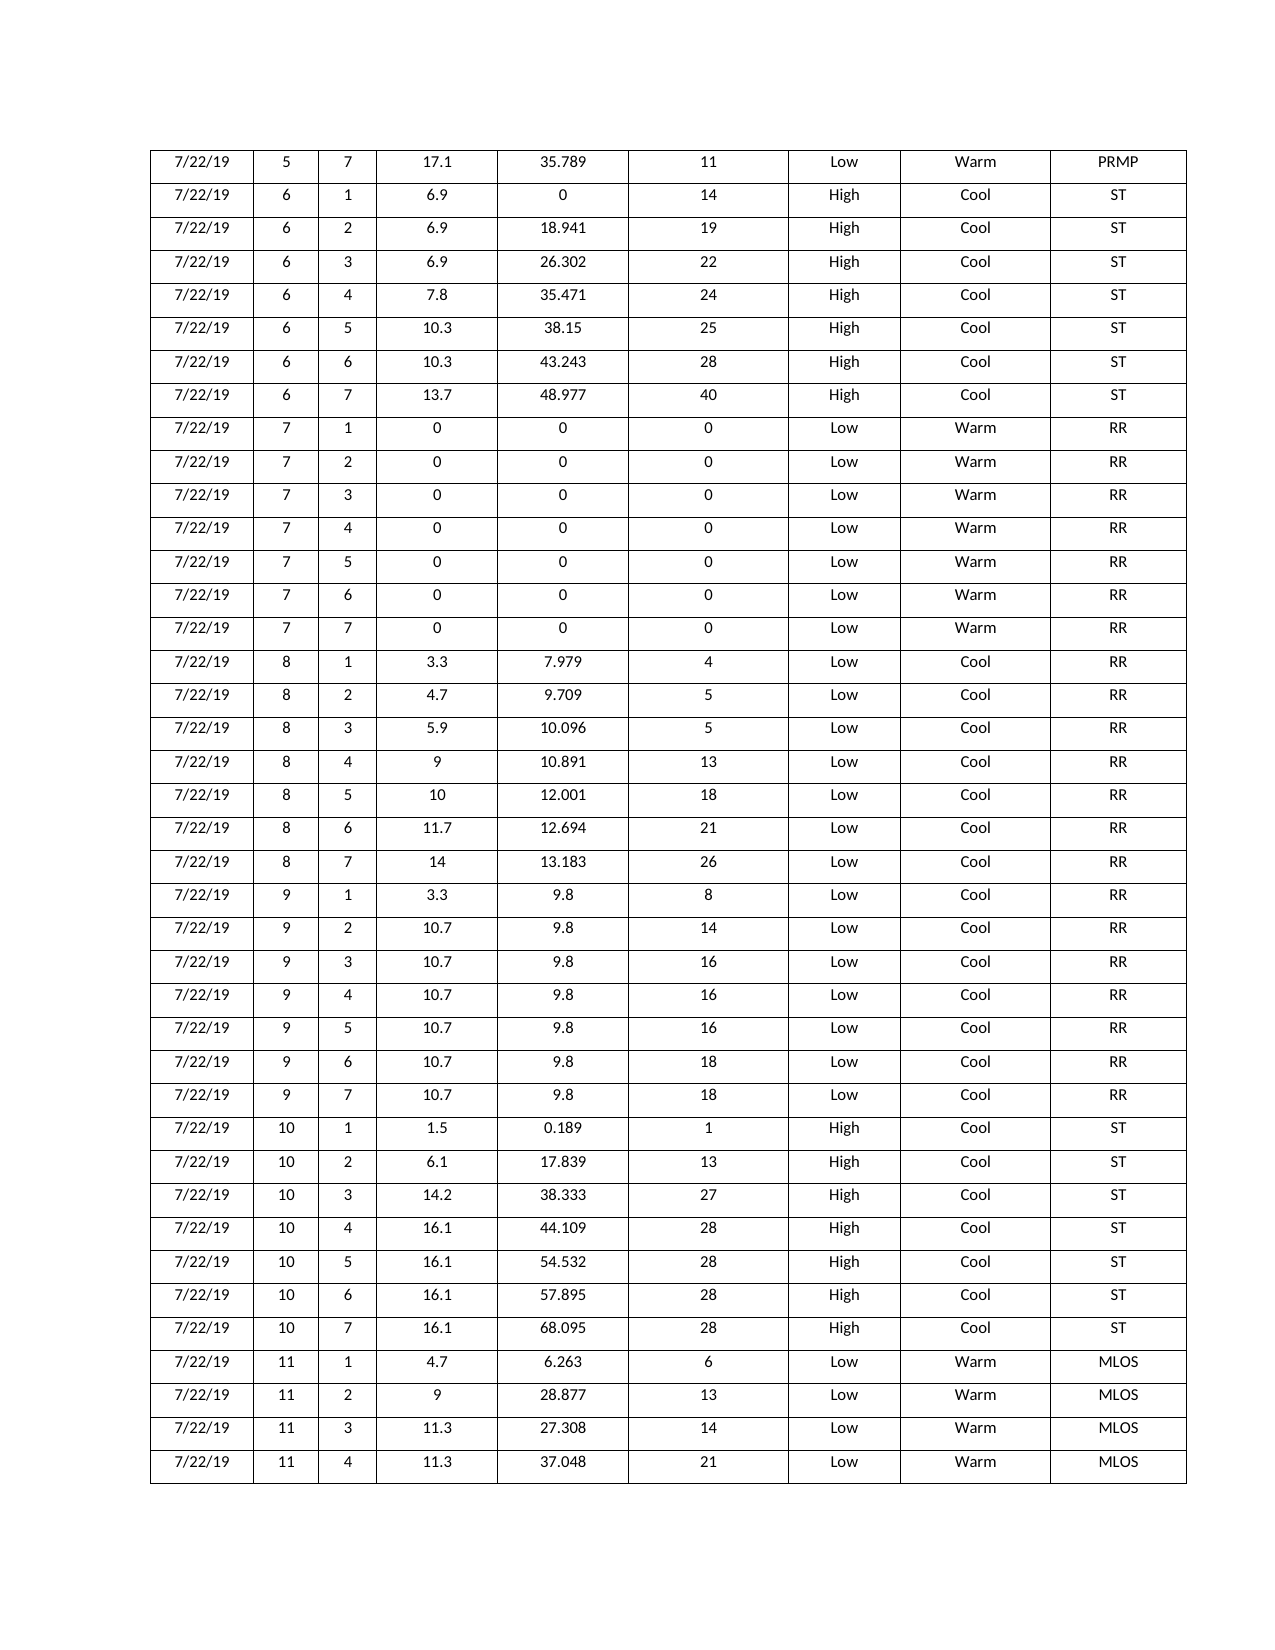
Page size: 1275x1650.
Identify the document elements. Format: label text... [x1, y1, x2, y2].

table_cell 10.7 [377, 1018, 497, 1050]
table_cell 9 [377, 1384, 497, 1417]
table_cell ST [1051, 1151, 1186, 1183]
table_cell 8 [254, 718, 318, 750]
table_cell 7 [319, 151, 376, 183]
table_cell 7 [254, 418, 318, 450]
table_cell Low [789, 1351, 900, 1383]
table_cell 7 [319, 1084, 376, 1117]
table_cell Cool [901, 1284, 1050, 1317]
table_cell RR [1051, 951, 1186, 983]
table_cell Low [789, 884, 900, 917]
table_cell 0 [498, 584, 628, 617]
table_cell Warm [901, 151, 1050, 183]
table_cell 10.7 [377, 951, 497, 983]
table_cell 4 [319, 984, 376, 1017]
table_cell 6 [254, 351, 318, 383]
table_cell 21 [629, 818, 788, 850]
table_cell 18.941 [498, 218, 628, 250]
table_cell Cool [901, 384, 1050, 417]
table_cell 3 [319, 718, 376, 750]
table_cell ST [1051, 1184, 1186, 1217]
table_cell 11.7 [377, 818, 497, 850]
table_cell 14 [377, 851, 497, 883]
table_cell Low [789, 551, 900, 583]
table_cell Low [789, 1418, 900, 1450]
table_cell 8 [254, 751, 318, 783]
table_cell 5 [319, 318, 376, 350]
table_cell Low [789, 851, 900, 883]
table_cell 6.1 [377, 1151, 497, 1183]
table_cell 28.877 [498, 1384, 628, 1417]
table_cell 9 [254, 951, 318, 983]
table_cell 7 [254, 451, 318, 483]
table_cell 4 [629, 651, 788, 683]
table_cell 0 [498, 551, 628, 583]
table_cell 48.977 [498, 384, 628, 417]
table_cell 10 [254, 1118, 318, 1150]
table_cell 1 [629, 1118, 788, 1150]
table_cell Low [789, 584, 900, 617]
table_cell Low [789, 484, 900, 517]
table_cell 7 [254, 484, 318, 517]
table_cell 13.7 [377, 384, 497, 417]
table_cell 28 [629, 351, 788, 383]
table_cell 2 [319, 218, 376, 250]
table_cell 14.2 [377, 1184, 497, 1217]
table_cell 7.979 [498, 651, 628, 683]
table_cell 35.471 [498, 284, 628, 317]
table_cell 0 [629, 551, 788, 583]
table_cell 7/22/19 [151, 1384, 253, 1417]
table_cell High [789, 1251, 900, 1283]
table_cell 24 [629, 284, 788, 317]
table_cell Low [789, 1451, 900, 1483]
table_cell RR [1051, 1018, 1186, 1050]
table_cell 0 [377, 451, 497, 483]
table_cell 7/22/19 [151, 1018, 253, 1050]
table_cell 7/22/19 [151, 651, 253, 683]
table_cell 0 [498, 518, 628, 550]
table_cell 9.8 [498, 884, 628, 917]
table_cell 12.001 [498, 784, 628, 817]
table_cell 19 [629, 218, 788, 250]
table_cell 10.096 [498, 718, 628, 750]
table_cell ST [1051, 1118, 1186, 1150]
table_cell 5 [254, 151, 318, 183]
table_cell 6 [319, 584, 376, 617]
table_cell Low [789, 751, 900, 783]
table_cell Cool [901, 251, 1050, 283]
table_cell 10.7 [377, 1051, 497, 1083]
table_cell 7/22/19 [151, 784, 253, 817]
table_cell ST [1051, 284, 1186, 317]
table_cell Cool [901, 751, 1050, 783]
table_cell 5.9 [377, 718, 497, 750]
table_cell 44.109 [498, 1218, 628, 1250]
table_cell 7/22/19 [151, 984, 253, 1017]
table_cell 7/22/19 [151, 184, 253, 217]
table_cell Low [789, 618, 900, 650]
table_cell RR [1051, 684, 1186, 717]
table_cell 11 [629, 151, 788, 183]
table_cell 16.1 [377, 1284, 497, 1317]
table_cell ST [1051, 251, 1186, 283]
table_cell 0 [629, 618, 788, 650]
table_cell 37.048 [498, 1451, 628, 1483]
table_cell RR [1051, 918, 1186, 950]
table_cell 7/22/19 [151, 1218, 253, 1250]
table_cell 9.8 [498, 918, 628, 950]
table_cell Low [789, 818, 900, 850]
table_cell 7/22/19 [151, 818, 253, 850]
table_cell ST [1051, 1251, 1186, 1283]
table_cell 28 [629, 1284, 788, 1317]
table_cell 0 [498, 451, 628, 483]
table_cell Low [789, 651, 900, 683]
table_cell 6 [254, 318, 318, 350]
table_cell Low [789, 451, 900, 483]
table_cell PRMP [1051, 151, 1186, 183]
table_cell 8 [254, 784, 318, 817]
table_cell 3.3 [377, 651, 497, 683]
table_cell 10.891 [498, 751, 628, 783]
table_cell 7/22/19 [151, 684, 253, 717]
table_cell 7/22/19 [151, 384, 253, 417]
table_cell 6 [629, 1351, 788, 1383]
table_cell 43.243 [498, 351, 628, 383]
table_cell 7/22/19 [151, 518, 253, 550]
table_cell High [789, 384, 900, 417]
table_cell 7/22/19 [151, 751, 253, 783]
table_cell RR [1051, 651, 1186, 683]
table_cell 5 [319, 784, 376, 817]
table_cell RR [1051, 551, 1186, 583]
table_cell High [789, 184, 900, 217]
table_cell 7/22/19 [151, 251, 253, 283]
table_cell 16 [629, 951, 788, 983]
table_cell RR [1051, 851, 1186, 883]
table_cell 8 [254, 818, 318, 850]
table_cell ST [1051, 318, 1186, 350]
table_cell 16 [629, 1018, 788, 1050]
table_cell 18 [629, 1084, 788, 1117]
table_cell Cool [901, 184, 1050, 217]
table_cell 13 [629, 1151, 788, 1183]
table_cell MLOS [1051, 1351, 1186, 1383]
table_cell 11 [254, 1351, 318, 1383]
table_cell 12.694 [498, 818, 628, 850]
table_cell Cool [901, 318, 1050, 350]
table_cell 7/22/19 [151, 1318, 253, 1350]
table_cell 9.8 [498, 1018, 628, 1050]
table_cell 9.8 [498, 951, 628, 983]
table_cell 2 [319, 1151, 376, 1183]
table_cell 11 [254, 1451, 318, 1483]
table_cell 6.9 [377, 218, 497, 250]
table_cell 27.308 [498, 1418, 628, 1450]
table_cell 21 [629, 1451, 788, 1483]
table_cell 5 [629, 718, 788, 750]
table_cell 8 [254, 684, 318, 717]
table_cell 0 [498, 418, 628, 450]
table_cell 14 [629, 1418, 788, 1450]
table_cell 9.8 [498, 1051, 628, 1083]
table_cell 13 [629, 1384, 788, 1417]
table_cell 7 [319, 1318, 376, 1350]
table_cell Warm [901, 484, 1050, 517]
table_cell 0 [377, 618, 497, 650]
table_cell Cool [901, 1051, 1050, 1083]
table_cell 28 [629, 1218, 788, 1250]
table_cell 40 [629, 384, 788, 417]
table_cell Cool [901, 851, 1050, 883]
table_cell Low [789, 918, 900, 950]
table_cell 0 [629, 518, 788, 550]
table_cell 28 [629, 1251, 788, 1283]
table_cell Low [789, 1018, 900, 1050]
table_cell 18 [629, 784, 788, 817]
table_cell 3 [319, 484, 376, 517]
table_cell Warm [901, 518, 1050, 550]
table_cell 7/22/19 [151, 1151, 253, 1183]
table_cell High [789, 218, 900, 250]
table_cell 6.263 [498, 1351, 628, 1383]
table_cell Low [789, 1084, 900, 1117]
table_cell High [789, 1118, 900, 1150]
table_cell 18 [629, 1051, 788, 1083]
table_cell Cool [901, 218, 1050, 250]
table_cell Cool [901, 884, 1050, 917]
table_cell 27 [629, 1184, 788, 1217]
table_cell Low [789, 418, 900, 450]
table_cell 1.5 [377, 1118, 497, 1150]
table_cell 7/22/19 [151, 1051, 253, 1083]
table_cell 9.709 [498, 684, 628, 717]
table_cell 4 [319, 1218, 376, 1250]
table_cell 38.15 [498, 318, 628, 350]
table_cell RR [1051, 818, 1186, 850]
table_cell 14 [629, 918, 788, 950]
table_cell 11 [254, 1418, 318, 1450]
table_cell 9.8 [498, 984, 628, 1017]
table_cell 10 [254, 1184, 318, 1217]
table_cell Cool [901, 1151, 1050, 1183]
table_cell 0 [629, 451, 788, 483]
table_cell 13 [629, 751, 788, 783]
table_cell 3 [319, 1418, 376, 1450]
table_cell 1 [319, 184, 376, 217]
table_cell 54.532 [498, 1251, 628, 1283]
table_cell RR [1051, 718, 1186, 750]
table_cell 8 [254, 851, 318, 883]
table_cell 0 [498, 184, 628, 217]
table_cell 16.1 [377, 1218, 497, 1250]
table_cell 7.8 [377, 284, 497, 317]
table_cell ST [1051, 351, 1186, 383]
table_cell 7/22/19 [151, 1418, 253, 1450]
table_cell 9 [254, 918, 318, 950]
table_cell 5 [319, 1018, 376, 1050]
table_cell 16.1 [377, 1318, 497, 1350]
table_cell 14 [629, 184, 788, 217]
table_cell 17.839 [498, 1151, 628, 1183]
table_cell 6 [254, 251, 318, 283]
table_cell RR [1051, 984, 1186, 1017]
table_cell 2 [319, 918, 376, 950]
table_cell High [789, 1151, 900, 1183]
table_cell 9 [254, 1018, 318, 1050]
table_cell Cool [901, 718, 1050, 750]
table_cell 0 [377, 418, 497, 450]
table_cell Cool [901, 1318, 1050, 1350]
table_cell Warm [901, 584, 1050, 617]
table_cell 10.7 [377, 918, 497, 950]
table_cell Low [789, 1384, 900, 1417]
table_cell 7/22/19 [151, 151, 253, 183]
table_cell ST [1051, 218, 1186, 250]
table_cell 10 [254, 1251, 318, 1283]
table_cell Cool [901, 1251, 1050, 1283]
table_cell High [789, 1318, 900, 1350]
table_cell High [789, 351, 900, 383]
table_cell Cool [901, 1018, 1050, 1050]
table_cell 10.7 [377, 1084, 497, 1117]
table_cell 38.333 [498, 1184, 628, 1217]
table_cell 7/22/19 [151, 1251, 253, 1283]
table_cell Warm [901, 1418, 1050, 1450]
table_cell 7 [254, 584, 318, 617]
table_cell 26 [629, 851, 788, 883]
table_cell RR [1051, 418, 1186, 450]
table_cell Warm [901, 1384, 1050, 1417]
table_cell 6 [254, 184, 318, 217]
table_cell High [789, 1184, 900, 1217]
table_cell 10.3 [377, 318, 497, 350]
table_cell 7/22/19 [151, 318, 253, 350]
table_cell 1 [319, 418, 376, 450]
table_cell 6 [254, 284, 318, 317]
table_cell 11.3 [377, 1418, 497, 1450]
table_cell RR [1051, 751, 1186, 783]
table_cell 9 [254, 1051, 318, 1083]
table_cell 7/22/19 [151, 718, 253, 750]
table_cell High [789, 1218, 900, 1250]
table_cell 5 [319, 551, 376, 583]
table_cell Low [789, 518, 900, 550]
table_cell 6 [319, 1051, 376, 1083]
table_cell 4.7 [377, 684, 497, 717]
table_cell 26.302 [498, 251, 628, 283]
table_cell 9 [254, 1084, 318, 1117]
table_cell High [789, 284, 900, 317]
table_cell 0 [498, 618, 628, 650]
table_cell 3 [319, 251, 376, 283]
table_cell ST [1051, 184, 1186, 217]
table_cell 7 [319, 618, 376, 650]
table_cell 1 [319, 651, 376, 683]
table_cell 0 [377, 484, 497, 517]
table_cell 1 [319, 884, 376, 917]
table_cell Cool [901, 351, 1050, 383]
table_cell Warm [901, 451, 1050, 483]
table_cell 0 [377, 551, 497, 583]
table_cell 4 [319, 284, 376, 317]
table_cell Cool [901, 1184, 1050, 1217]
table_cell Warm [901, 418, 1050, 450]
table_cell 7/22/19 [151, 951, 253, 983]
table_cell 7 [254, 551, 318, 583]
table_cell Cool [901, 1084, 1050, 1117]
table_cell 0 [498, 484, 628, 517]
table_cell 1 [319, 1351, 376, 1383]
table_cell Cool [901, 784, 1050, 817]
table_cell 6 [319, 351, 376, 383]
table_cell 3.3 [377, 884, 497, 917]
table_cell Low [789, 684, 900, 717]
table_cell 17.1 [377, 151, 497, 183]
table_cell 9 [377, 751, 497, 783]
table_cell Cool [901, 1218, 1050, 1250]
table_cell 10 [254, 1218, 318, 1250]
table_cell ST [1051, 384, 1186, 417]
table_cell Low [789, 151, 900, 183]
table_cell 11 [254, 1384, 318, 1417]
table_cell MLOS [1051, 1418, 1186, 1450]
table_cell 7/22/19 [151, 551, 253, 583]
table_cell 10.3 [377, 351, 497, 383]
table_cell Cool [901, 284, 1050, 317]
table_cell 3 [319, 1184, 376, 1217]
table_cell 10 [377, 784, 497, 817]
table_cell High [789, 251, 900, 283]
table_cell 2 [319, 684, 376, 717]
table_cell 1 [319, 1118, 376, 1150]
table_cell High [789, 1284, 900, 1317]
table_cell 7/22/19 [151, 1284, 253, 1317]
table_cell 57.895 [498, 1284, 628, 1317]
table_cell 22 [629, 251, 788, 283]
table_cell 4 [319, 1451, 376, 1483]
table_cell 7 [319, 384, 376, 417]
table_cell Low [789, 1051, 900, 1083]
table_cell Cool [901, 651, 1050, 683]
table_cell Cool [901, 951, 1050, 983]
table_cell 7 [254, 618, 318, 650]
table_cell RR [1051, 584, 1186, 617]
table_cell 6 [319, 818, 376, 850]
table_cell 3 [319, 951, 376, 983]
table_cell Low [789, 784, 900, 817]
table_cell RR [1051, 884, 1186, 917]
table_cell RR [1051, 451, 1186, 483]
table_cell 5 [319, 1251, 376, 1283]
table_cell Warm [901, 551, 1050, 583]
table_cell 7/22/19 [151, 1084, 253, 1117]
table_cell RR [1051, 784, 1186, 817]
table_cell 0 [629, 584, 788, 617]
table_cell High [789, 318, 900, 350]
table_cell 7/22/19 [151, 284, 253, 317]
table_cell ST [1051, 1284, 1186, 1317]
table_cell 10 [254, 1284, 318, 1317]
table_cell Low [789, 718, 900, 750]
table_cell 28 [629, 1318, 788, 1350]
table_cell 16 [629, 984, 788, 1017]
table_cell 9 [254, 984, 318, 1017]
table_cell 0.189 [498, 1118, 628, 1150]
table_cell 5 [629, 684, 788, 717]
table_cell 7/22/19 [151, 1351, 253, 1383]
table_cell 6 [254, 384, 318, 417]
table_cell Warm [901, 1451, 1050, 1483]
table_cell 6 [319, 1284, 376, 1317]
table_cell RR [1051, 484, 1186, 517]
table_cell 6.9 [377, 184, 497, 217]
table_cell 7/22/19 [151, 1184, 253, 1217]
table_cell MLOS [1051, 1451, 1186, 1483]
table_cell Low [789, 984, 900, 1017]
table_cell 7/22/19 [151, 1118, 253, 1150]
table_cell RR [1051, 1084, 1186, 1117]
table_cell 9.8 [498, 1084, 628, 1117]
table_cell 2 [319, 1384, 376, 1417]
table_cell RR [1051, 618, 1186, 650]
table_cell 7/22/19 [151, 1451, 253, 1483]
table_cell 7/22/19 [151, 418, 253, 450]
table_cell 10 [254, 1151, 318, 1183]
table_cell Cool [901, 684, 1050, 717]
table_cell 0 [377, 518, 497, 550]
table_cell Cool [901, 918, 1050, 950]
table_cell 7 [319, 851, 376, 883]
table_cell 4 [319, 518, 376, 550]
table_cell 0 [377, 584, 497, 617]
table_cell ST [1051, 1318, 1186, 1350]
table_cell 2 [319, 451, 376, 483]
table_cell 4.7 [377, 1351, 497, 1383]
table_cell 4 [319, 751, 376, 783]
table_cell Cool [901, 1118, 1050, 1150]
table_cell 7/22/19 [151, 351, 253, 383]
table_cell 11.3 [377, 1451, 497, 1483]
table_cell Warm [901, 1351, 1050, 1383]
table_cell 7/22/19 [151, 484, 253, 517]
table_cell Low [789, 951, 900, 983]
table_cell ST [1051, 1218, 1186, 1250]
table_cell 7/22/19 [151, 884, 253, 917]
table_cell RR [1051, 518, 1186, 550]
table_cell 8 [629, 884, 788, 917]
table_cell MLOS [1051, 1384, 1186, 1417]
table_cell Cool [901, 818, 1050, 850]
table_cell 9 [254, 884, 318, 917]
table_cell 6 [254, 218, 318, 250]
table_cell 35.789 [498, 151, 628, 183]
table_cell 6.9 [377, 251, 497, 283]
table_cell 7/22/19 [151, 918, 253, 950]
table_cell 0 [629, 484, 788, 517]
table_cell 7 [254, 518, 318, 550]
table_cell 7/22/19 [151, 451, 253, 483]
table_cell Warm [901, 618, 1050, 650]
table_cell RR [1051, 1051, 1186, 1083]
table_cell 25 [629, 318, 788, 350]
table_cell 68.095 [498, 1318, 628, 1350]
table_cell 16.1 [377, 1251, 497, 1283]
table_cell 7/22/19 [151, 218, 253, 250]
table_cell 7/22/19 [151, 618, 253, 650]
table_cell Cool [901, 984, 1050, 1017]
table_cell 13.183 [498, 851, 628, 883]
table_cell 10 [254, 1318, 318, 1350]
table_cell 7/22/19 [151, 584, 253, 617]
table_cell 7/22/19 [151, 851, 253, 883]
table_cell 0 [629, 418, 788, 450]
table_cell 10.7 [377, 984, 497, 1017]
table_cell 8 [254, 651, 318, 683]
